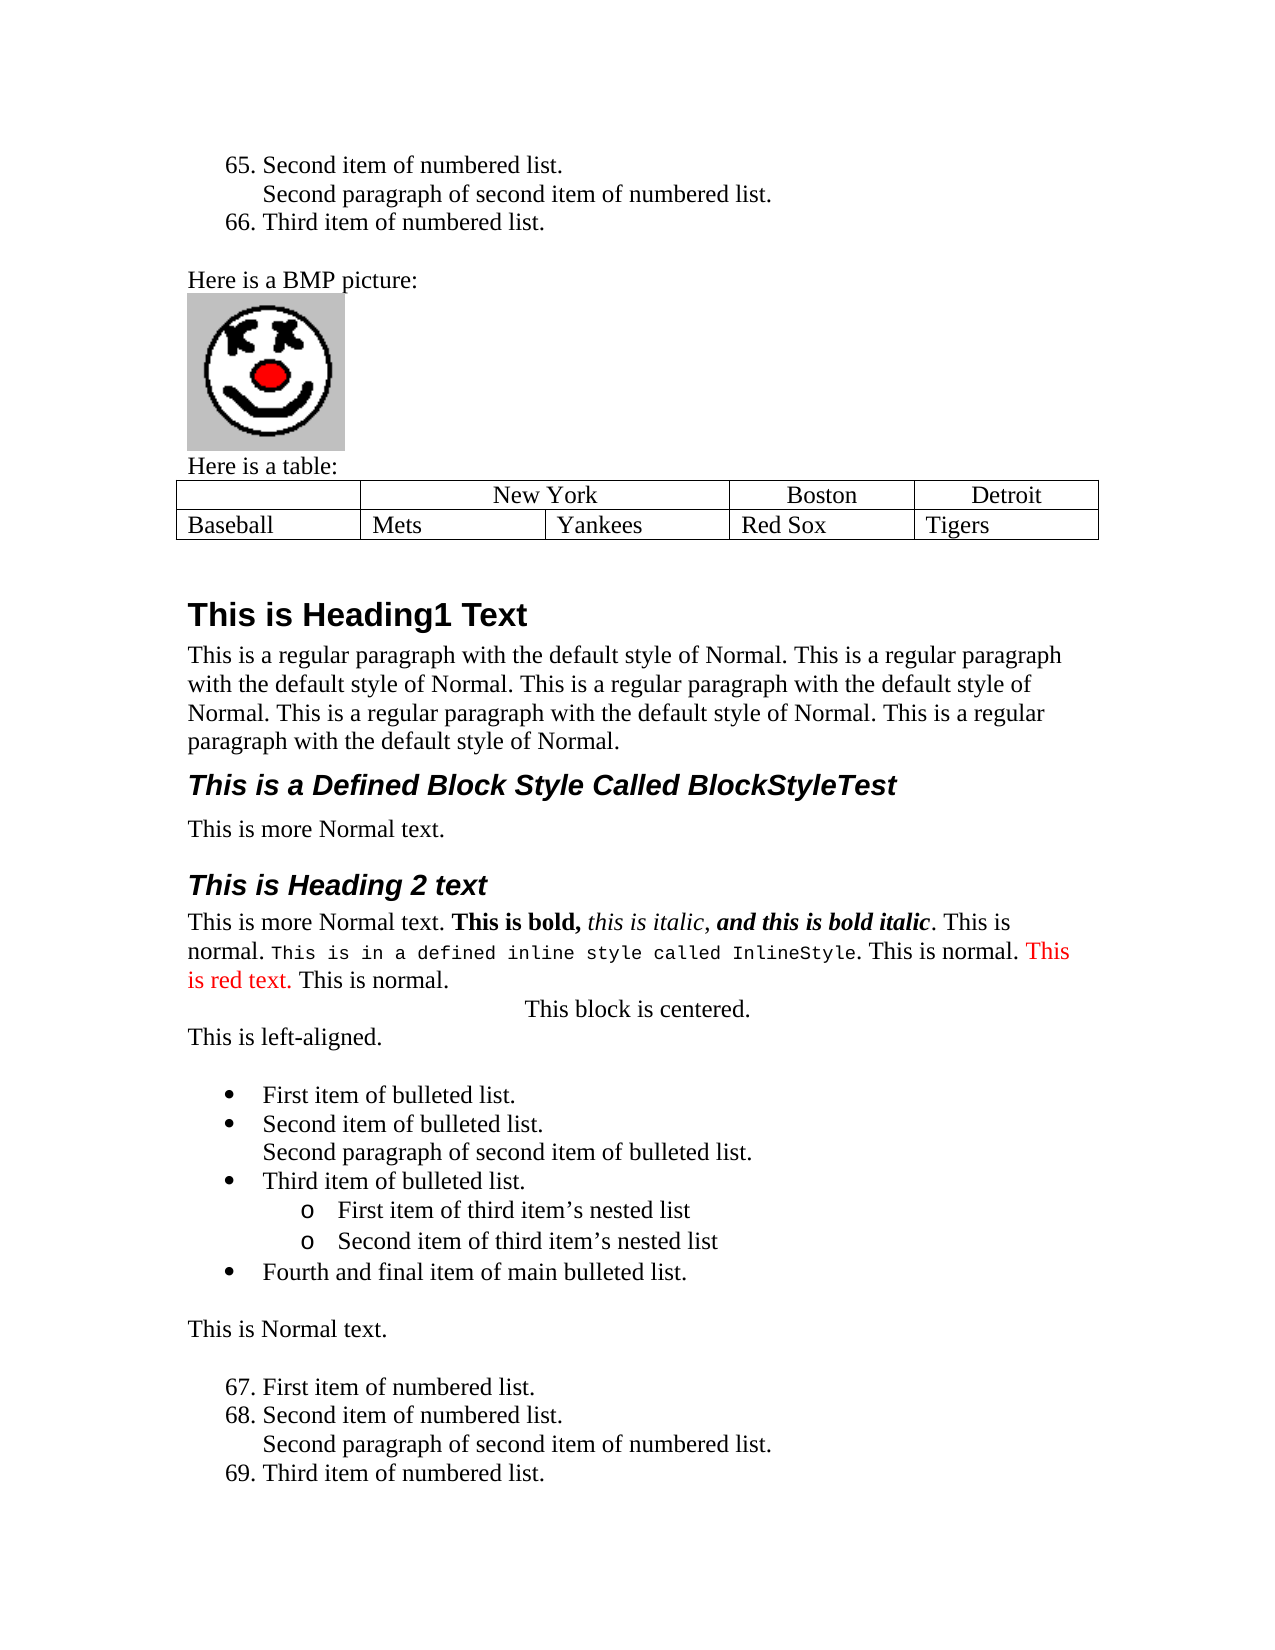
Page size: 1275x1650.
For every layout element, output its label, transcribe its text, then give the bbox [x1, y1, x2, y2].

list Second item of bulleted list. [225, 1109, 1087, 1137]
list Third item of numbered list. [225, 207, 1087, 236]
text Second paragraph of second item of numbered list. [262, 1429, 1087, 1458]
text This block is centered. [187, 994, 1087, 1022]
table_header Detroit [915, 481, 1098, 509]
list Second item of numbered list. [225, 1400, 1087, 1429]
list Fourth and final item of main bulleted list. [225, 1257, 1087, 1285]
text This is Normal text. [187, 1314, 1087, 1343]
text Here is a BMP picture: [187, 265, 1087, 294]
text Second paragraph of second item of bulleted list. [262, 1137, 1087, 1166]
list First item of numbered list. [225, 1372, 1087, 1400]
list Second item of third item’s nested list [300, 1226, 1087, 1257]
table_header [177, 481, 360, 509]
list First item of third item’s nested list [300, 1195, 1087, 1226]
text Here is a table: [187, 451, 1087, 479]
subtitle This is Heading1 Text [187, 596, 1087, 634]
list First item of bulleted list. [225, 1080, 1087, 1109]
text This is left-aligned. [187, 1022, 1087, 1051]
table_cell Mets [361, 510, 545, 539]
picture [187, 293, 345, 451]
list Third item of numbered list. [225, 1458, 1087, 1487]
table_cell Yankees [546, 510, 729, 539]
text This is a Defined Block Style Called BlockStyleTest [187, 768, 1087, 801]
list Second item of numbered list. [225, 150, 1087, 179]
text This is more Normal text. [187, 814, 1087, 842]
table_header New York [361, 481, 729, 509]
table_cell Red Sox [730, 510, 914, 539]
subtitle This is Heading 2 text [187, 867, 1087, 901]
text This is more Normal text. This is bold, this is italic, and this is bold italic. This is normal. This is in a defined inline style called InlineStyle. This is normal. This is red text. This is normal. [187, 907, 1087, 994]
list Third item of bulleted list. [225, 1166, 1087, 1195]
table_cell Baseball [177, 510, 360, 539]
text Second paragraph of second item of numbered list. [262, 179, 1087, 207]
table_header Boston [730, 481, 914, 509]
text This is a regular paragraph with the default style of Normal. This is a regular paragraph with the default style of Normal. This is a regular paragraph with the default style of Normal. This is a regular paragraph with the default style of Normal. This is a regular paragraph with the default style of Normal. [187, 640, 1087, 755]
table_cell Tigers [915, 510, 1098, 539]
